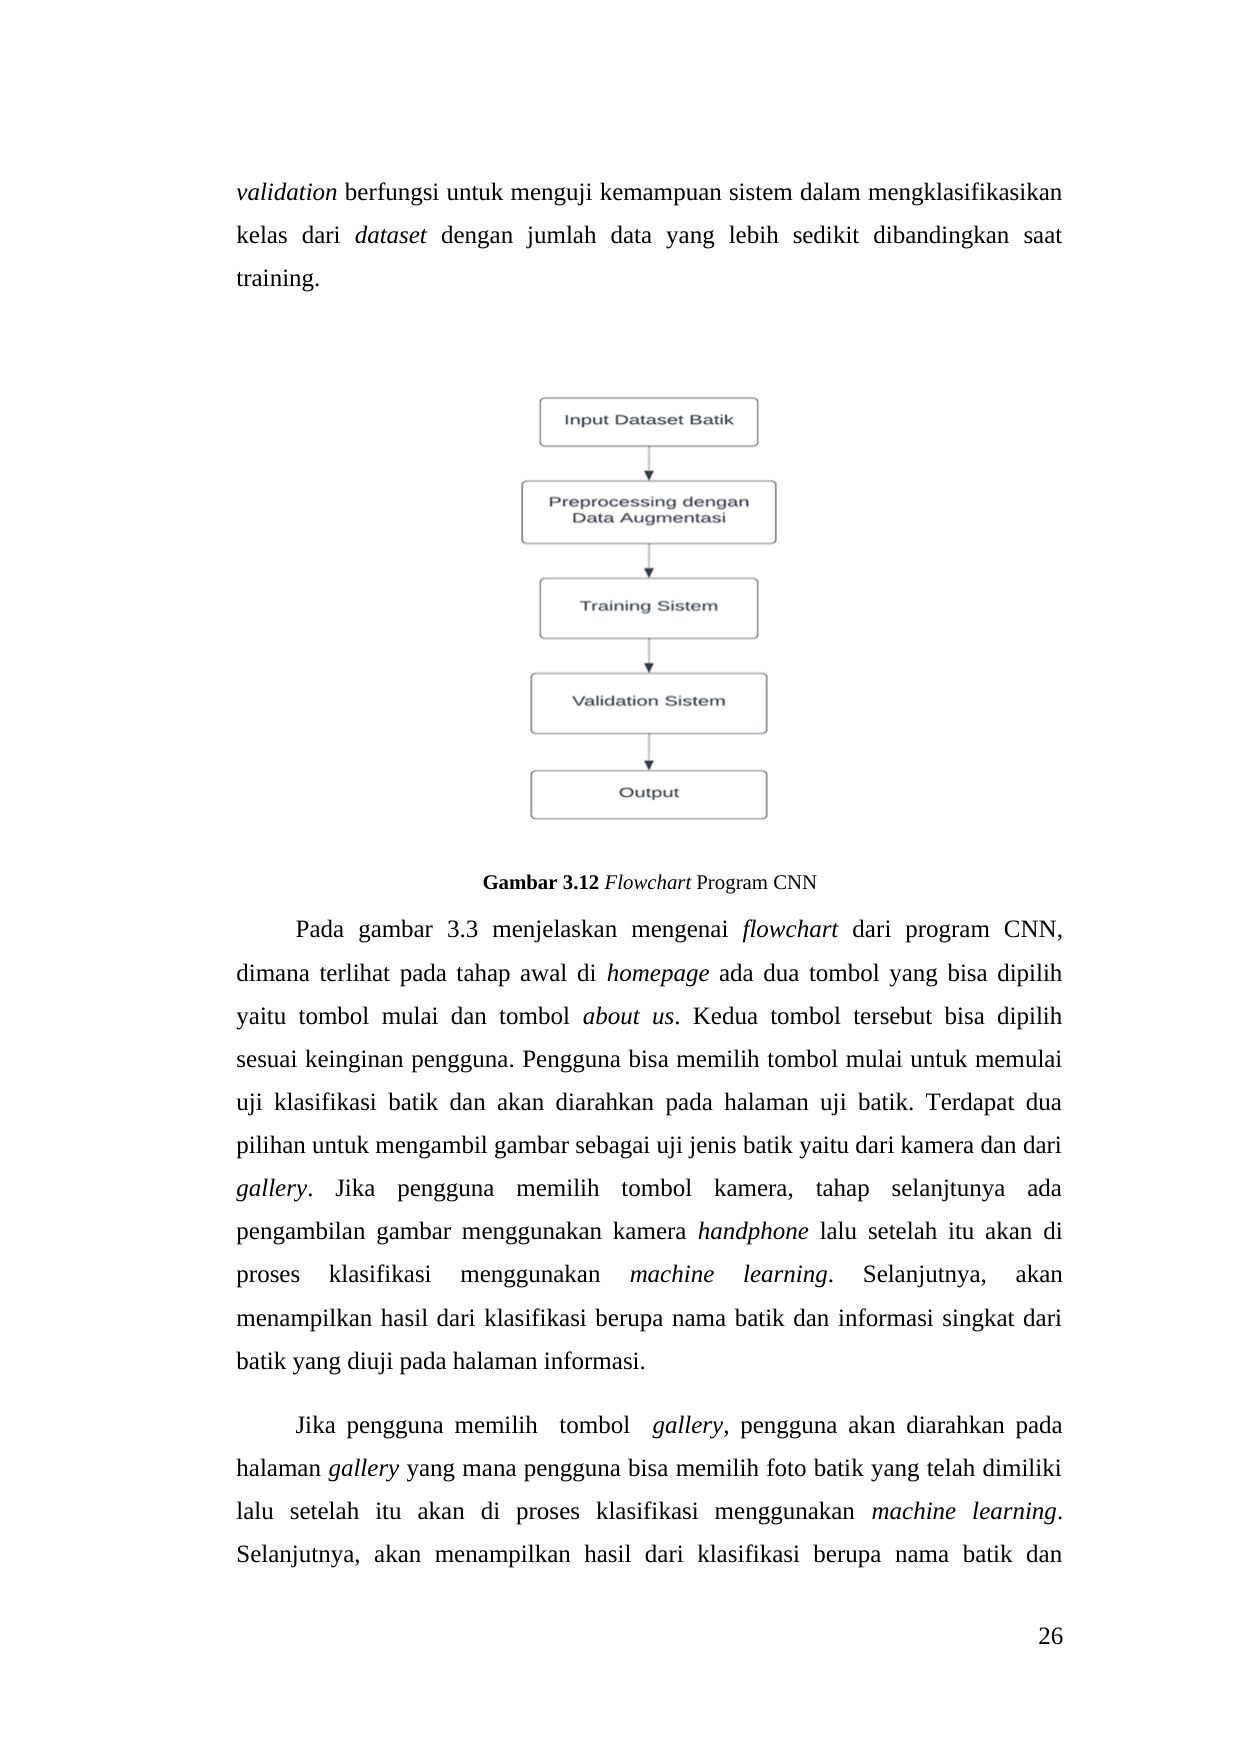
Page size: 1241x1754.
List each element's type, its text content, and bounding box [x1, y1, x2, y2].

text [236, 177, 1063, 292]
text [236, 1410, 1063, 1568]
picture [486, 374, 812, 843]
text Pada gambar 3.3 menjelaskan mengenai flowchart dari program CNN, dimana terlihat pada tahap awal di homepage ada dua tombol yang bisa dipilih yaitu tombol mulai dan tombol about us. Kedua tombol tersebut bisa dipilih sesuai keinginan pengguna. Pengguna bisa memilih tombol mulai untuk memulai uji klasifikasi batik dan akan diarahkan pada halaman uji batik. Terdapat dua pilihan untuk mengambil gambar sebagai uji jenis batik yaitu dari kamera dan dari gallery. Jika pengguna memilih tombol kamera, tahap selanjtunya ada pengambilan gambar menggunakan kamera handphone lalu setelah itu akan di proses klasifikasi menggunakan machine learning. Selanjutnya, akan menampilkan hasil dari klasifikasi berupa nama batik dan informasi singkat dari batik yang diuji pada halaman informasi. [236, 914, 1063, 1374]
